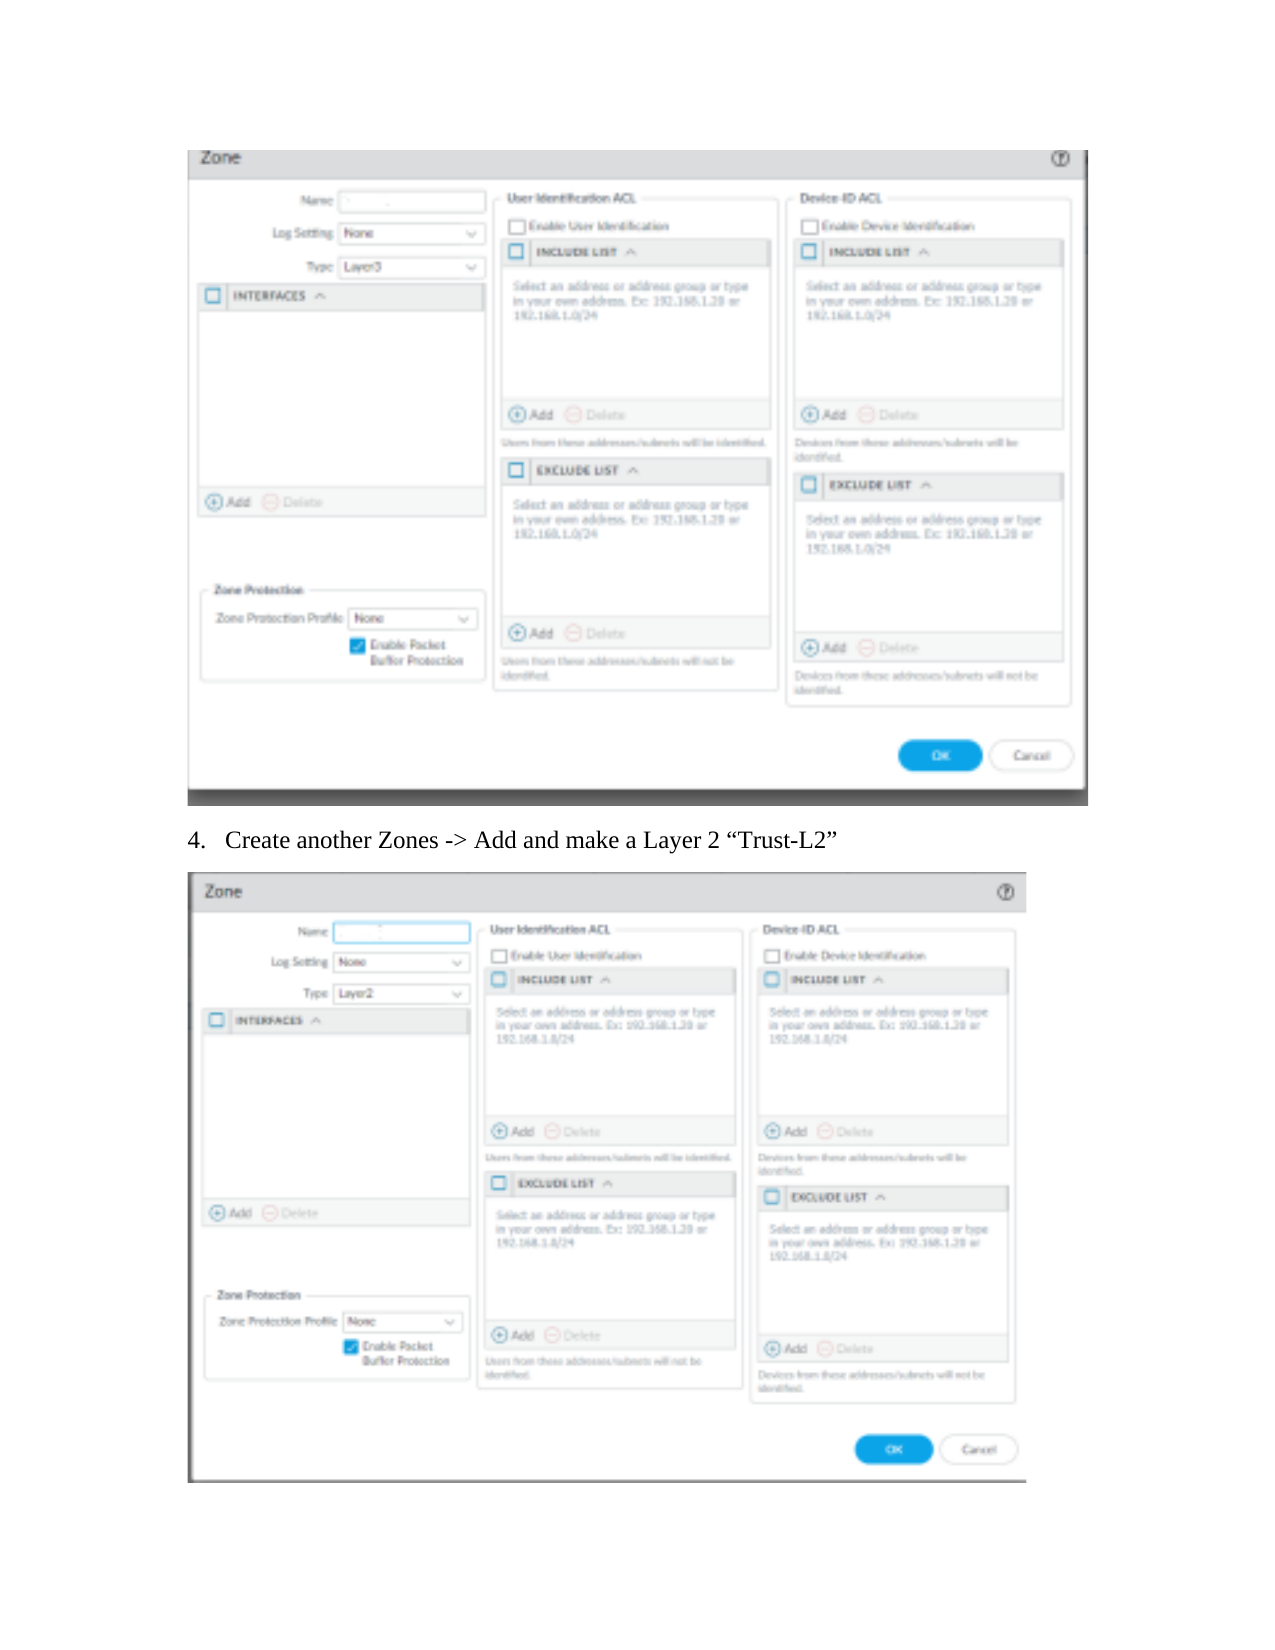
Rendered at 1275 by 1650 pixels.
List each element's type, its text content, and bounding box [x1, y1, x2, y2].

picture [187, 872, 1027, 1483]
list Create another Zones -> Add and make a Layer 2 “Trust-L2” [187, 825, 1125, 853]
picture [187, 150, 1089, 806]
